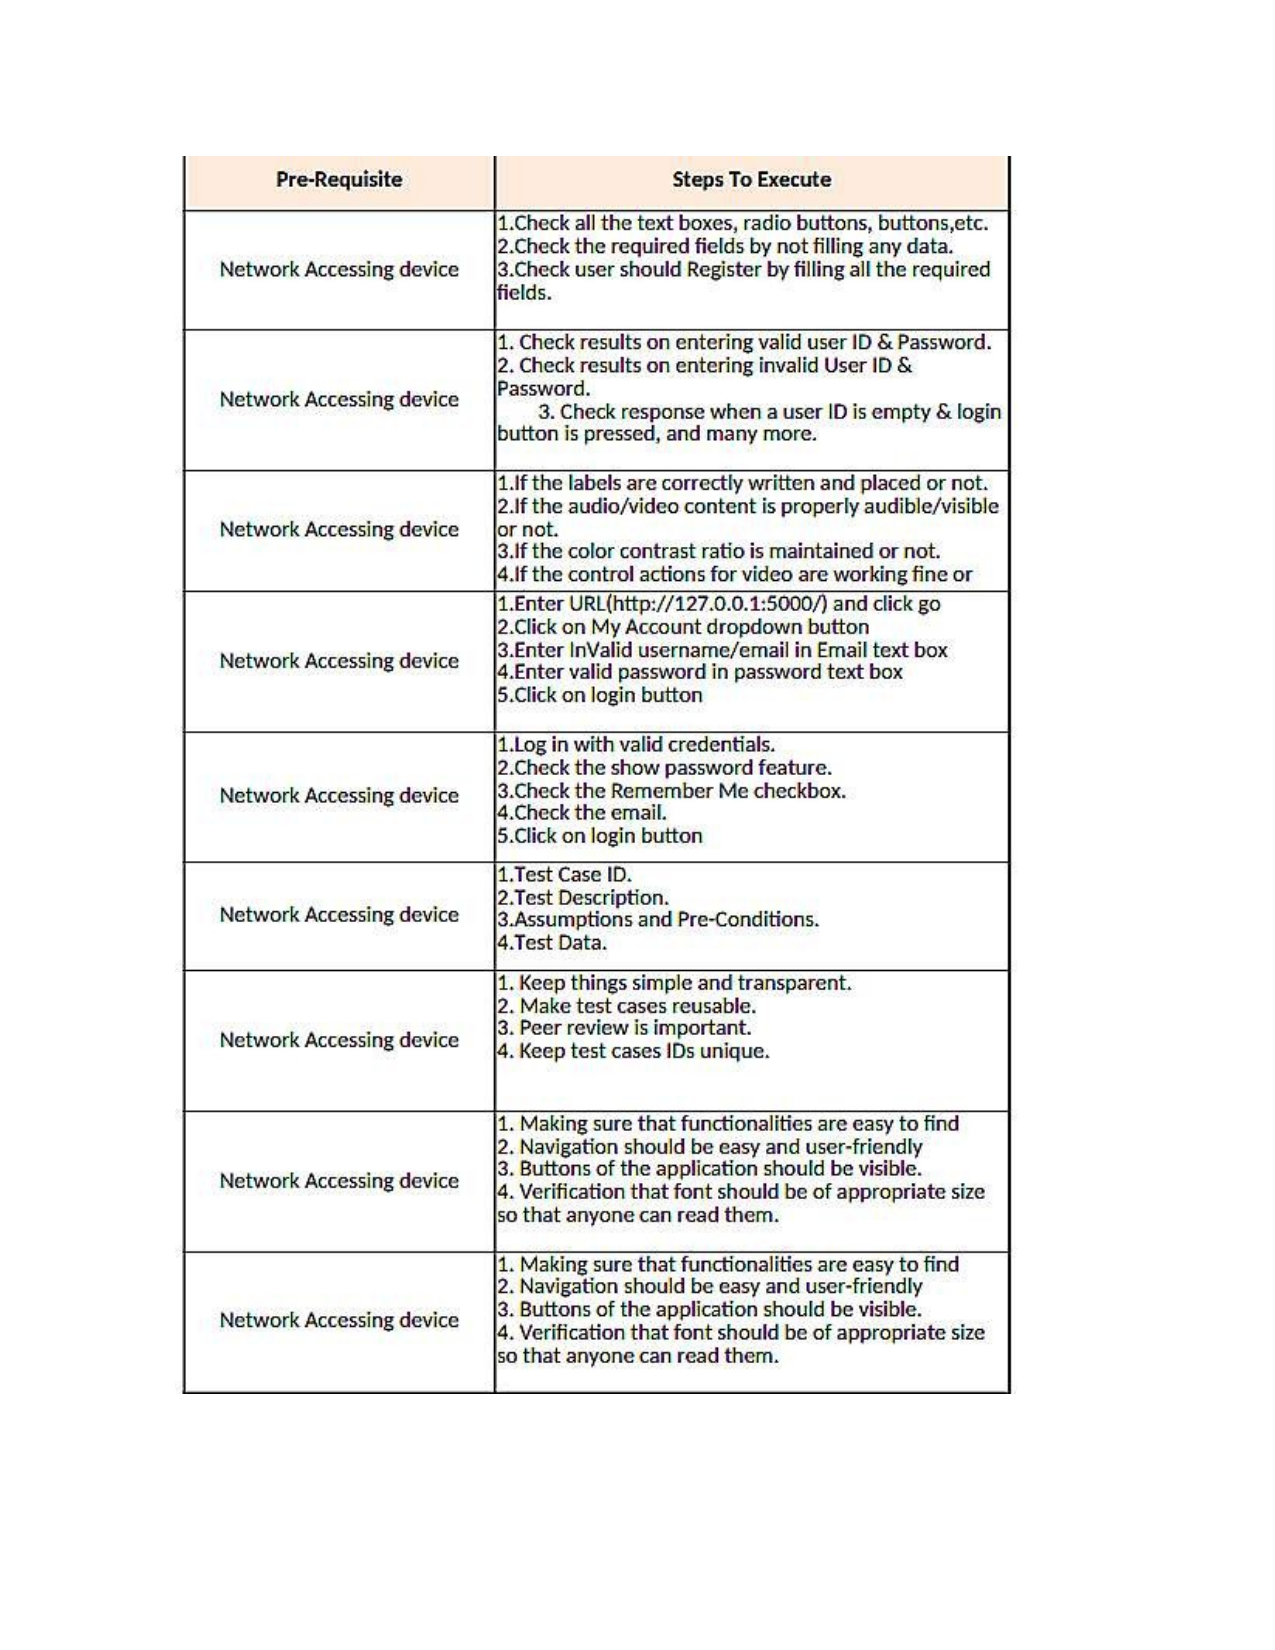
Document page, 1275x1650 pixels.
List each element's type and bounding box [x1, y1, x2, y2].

picture [175, 156, 1018, 1394]
